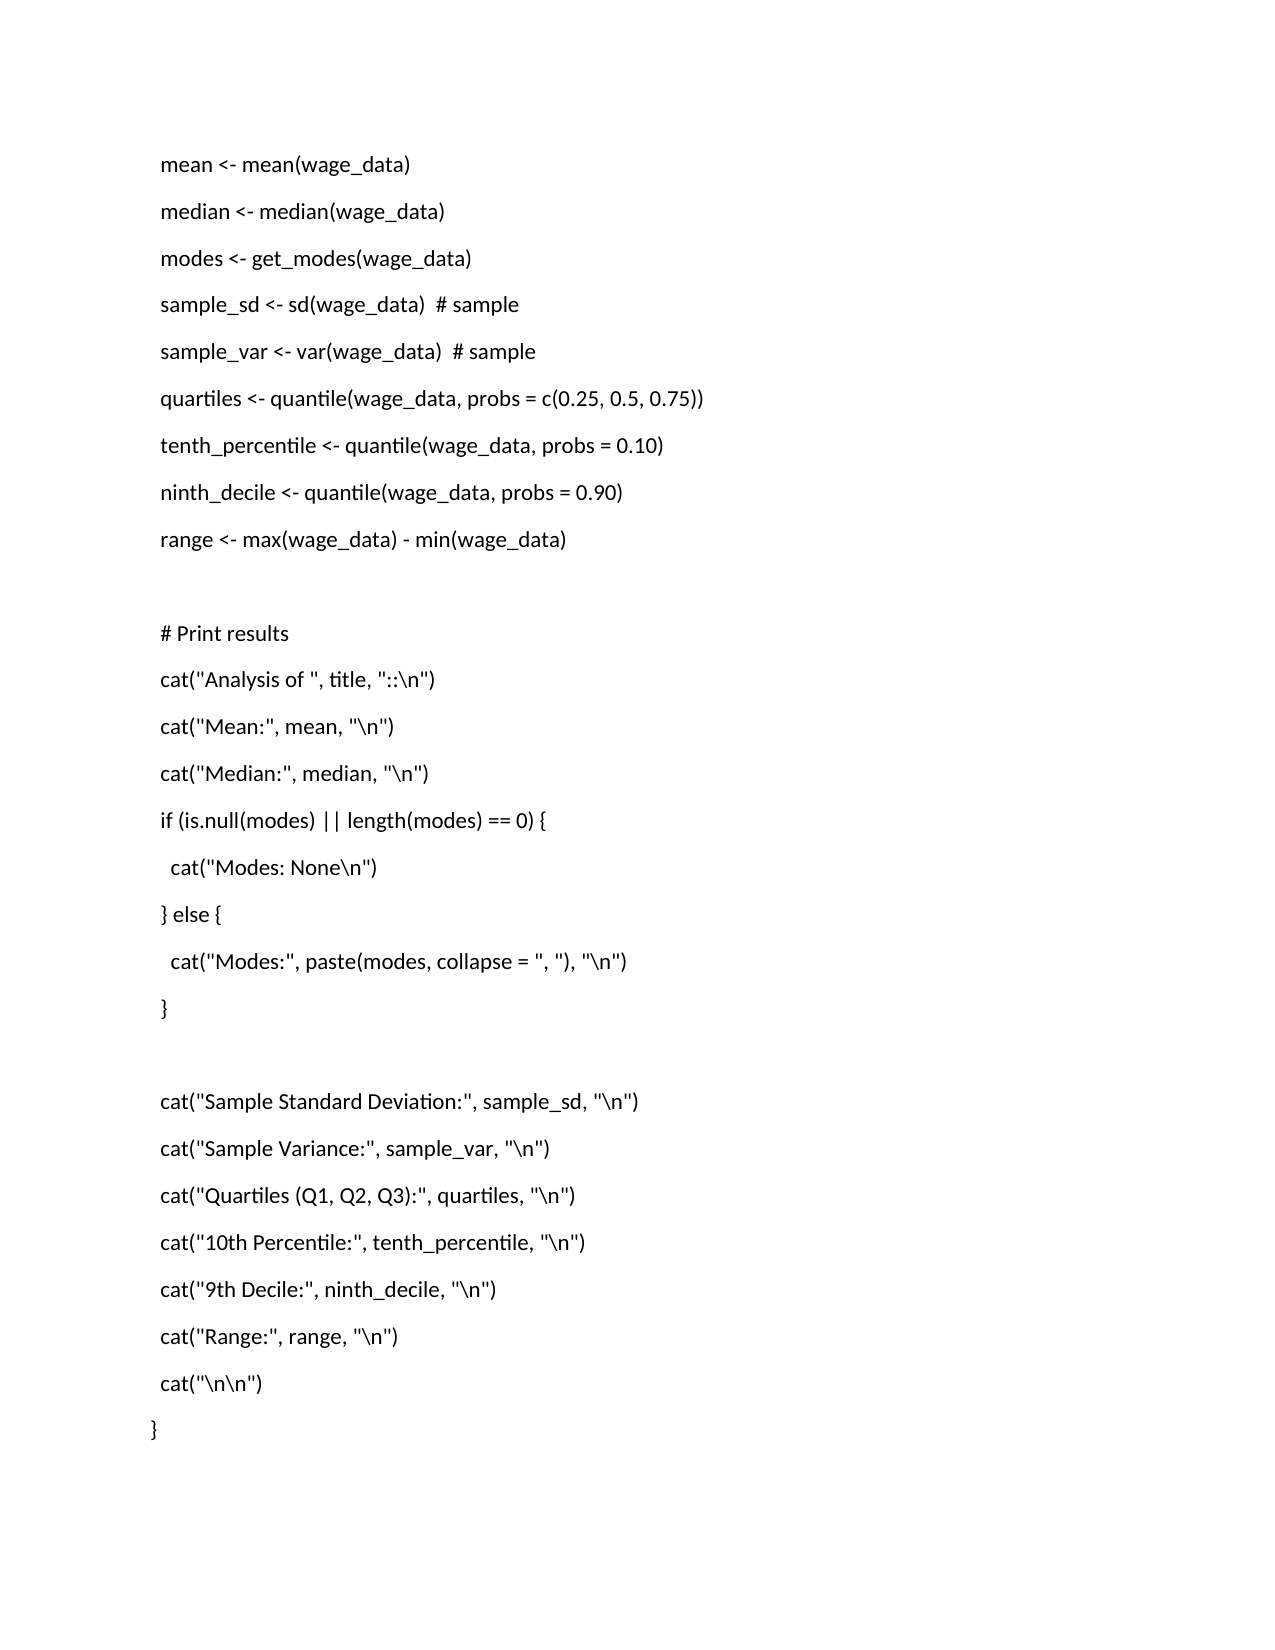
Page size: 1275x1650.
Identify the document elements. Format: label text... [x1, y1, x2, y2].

text cat("\n\n") [150, 1369, 1125, 1397]
text cat("Sample Variance:", sample_var, "\n") [150, 1134, 1125, 1162]
text if (is.null(modes) || length(modes) == 0) { [150, 806, 1125, 834]
text cat("Quartiles (Q1, Q2, Q3):", quartiles, "\n") [150, 1181, 1125, 1209]
text # Print results [150, 619, 1125, 647]
text tenth_percentile <- quantile(wage_data, probs = 0.10) [150, 431, 1125, 459]
text cat("Modes: None\n") [150, 853, 1125, 881]
text cat("Modes:", paste(modes, collapse = ", "), "\n") [150, 947, 1125, 975]
text median <- median(wage_data) [150, 197, 1125, 225]
text ninth_decile <- quantile(wage_data, probs = 0.90) [150, 478, 1125, 506]
text modes <- get_modes(wage_data) [150, 244, 1125, 272]
text cat("10th Percentile:", tenth_percentile, "\n") [150, 1228, 1125, 1256]
text sample_sd <- sd(wage_data) # sample [150, 291, 1125, 319]
text cat("Mean:", mean, "\n") [150, 712, 1125, 741]
text cat("9th Decile:", ninth_decile, "\n") [150, 1275, 1125, 1303]
text } [150, 1416, 1125, 1444]
text } else { [150, 900, 1125, 928]
text sample_var <- var(wage_data) # sample [150, 337, 1125, 366]
text cat("Median:", median, "\n") [150, 759, 1125, 787]
text } [150, 994, 1125, 1022]
text mean <- mean(wage_data) [150, 150, 1125, 178]
text range <- max(wage_data) - min(wage_data) [150, 525, 1125, 553]
text cat("Range:", range, "\n") [150, 1322, 1125, 1350]
text cat("Sample Standard Deviation:", sample_sd, "\n") [150, 1087, 1125, 1116]
text quartiles <- quantile(wage_data, probs = c(0.25, 0.5, 0.75)) [150, 384, 1125, 412]
text cat("Analysis of ", title, "::\n") [150, 666, 1125, 694]
